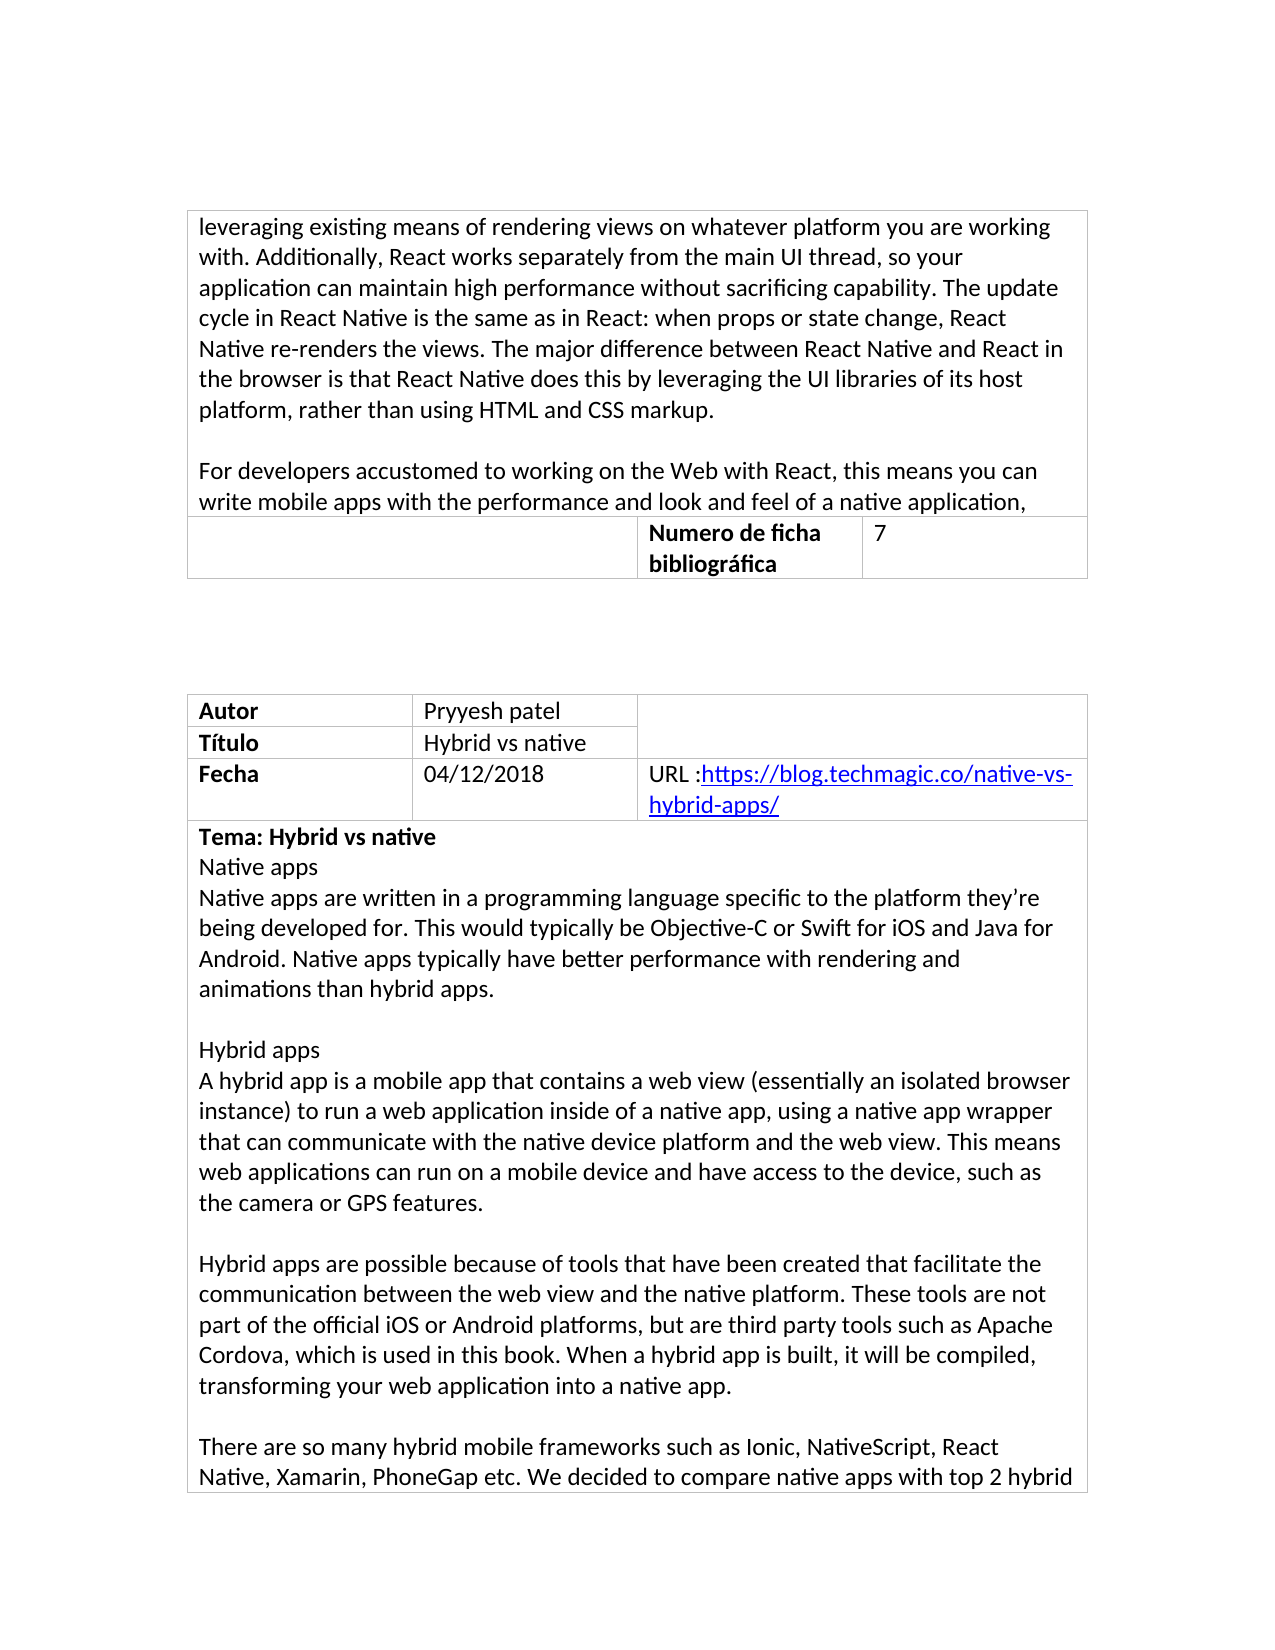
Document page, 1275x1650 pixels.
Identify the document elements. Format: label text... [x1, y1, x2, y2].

table_header [638, 695, 1087, 757]
table_cell Hybrid vs native [413, 727, 637, 757]
table_cell 04/12/2018 [413, 759, 637, 819]
table_cell Numero de ficha bibliográfica [638, 517, 862, 578]
table_cell Título [188, 727, 412, 757]
table_header Pryyesh patel [413, 695, 637, 726]
table_cell Fecha [188, 759, 412, 819]
table_cell URL :https://blog.techmagic.co/native-vs-hybrid-apps/ [638, 759, 1087, 819]
table_cell 7 [863, 517, 1087, 578]
table_header Autor [188, 695, 412, 726]
table_cell [188, 517, 637, 578]
